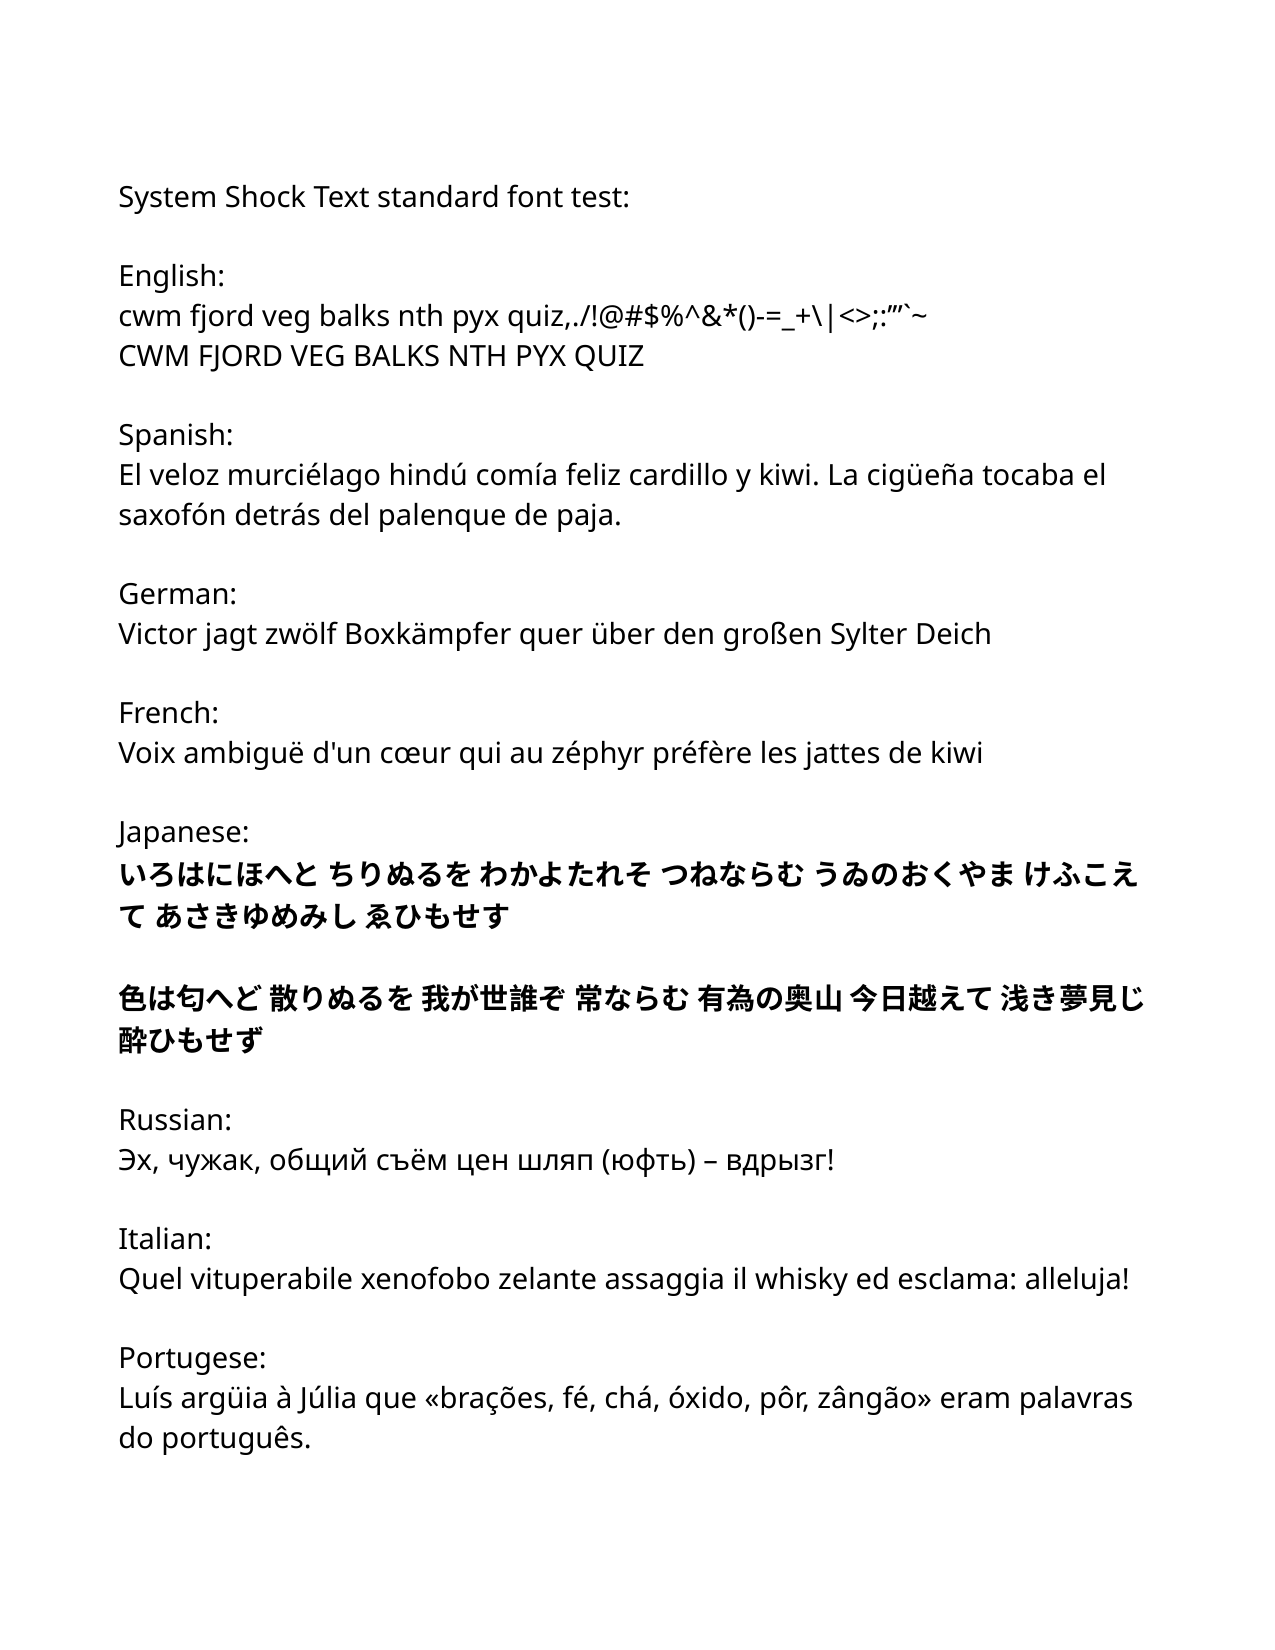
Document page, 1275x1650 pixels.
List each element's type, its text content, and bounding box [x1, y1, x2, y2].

text German: [118, 533, 1157, 613]
text cwm fjord veg balks nth pyx quiz,./!@#$%^&*()-=_+\|<>;:’”`~ [118, 295, 1157, 335]
text Voix ambiguë d'un cœur qui au zéphyr préfère les jattes de kiwi Japanese: いろはにほへと ちりぬるを わかよたれそ つねならむ うゐのおくやま けふこえて あさきゆめみし ゑひもせす [118, 732, 1157, 936]
text 色は匂へど 散りぬるを 我が世誰ぞ 常ならむ 有為の奥山 今日越えて 浅き夢見じ 酔ひもせず [118, 975, 1157, 1060]
text Russian: Эх, чужак, общий съём цен шляп (юфть) – вдрызг! [118, 1060, 1157, 1179]
text Victor jagt zwölf Boxkämpfer quer über den großen Sylter Deich French: [118, 613, 1157, 732]
text Spanish: El veloz murciélago hindú comía feliz cardillo y kiwi. La cigüeña tocaba el saxofón detrás del palenque de paja. [118, 414, 1157, 533]
text System Shock Text standard font test: [118, 176, 1157, 216]
text CWM FJORD VEG BALKS NTH PYX QUIZ [118, 335, 1157, 375]
text Italian: [118, 1179, 1157, 1258]
text Quel vituperabile xenofobo zelante assaggia il whisky ed esclama: alleluja! Portugese: [118, 1258, 1157, 1377]
text Luís argüia à Júlia que «brações, fé, chá, óxido, pôr, zângão» eram palavras do português. [118, 1377, 1157, 1457]
text English: [118, 256, 1157, 295]
